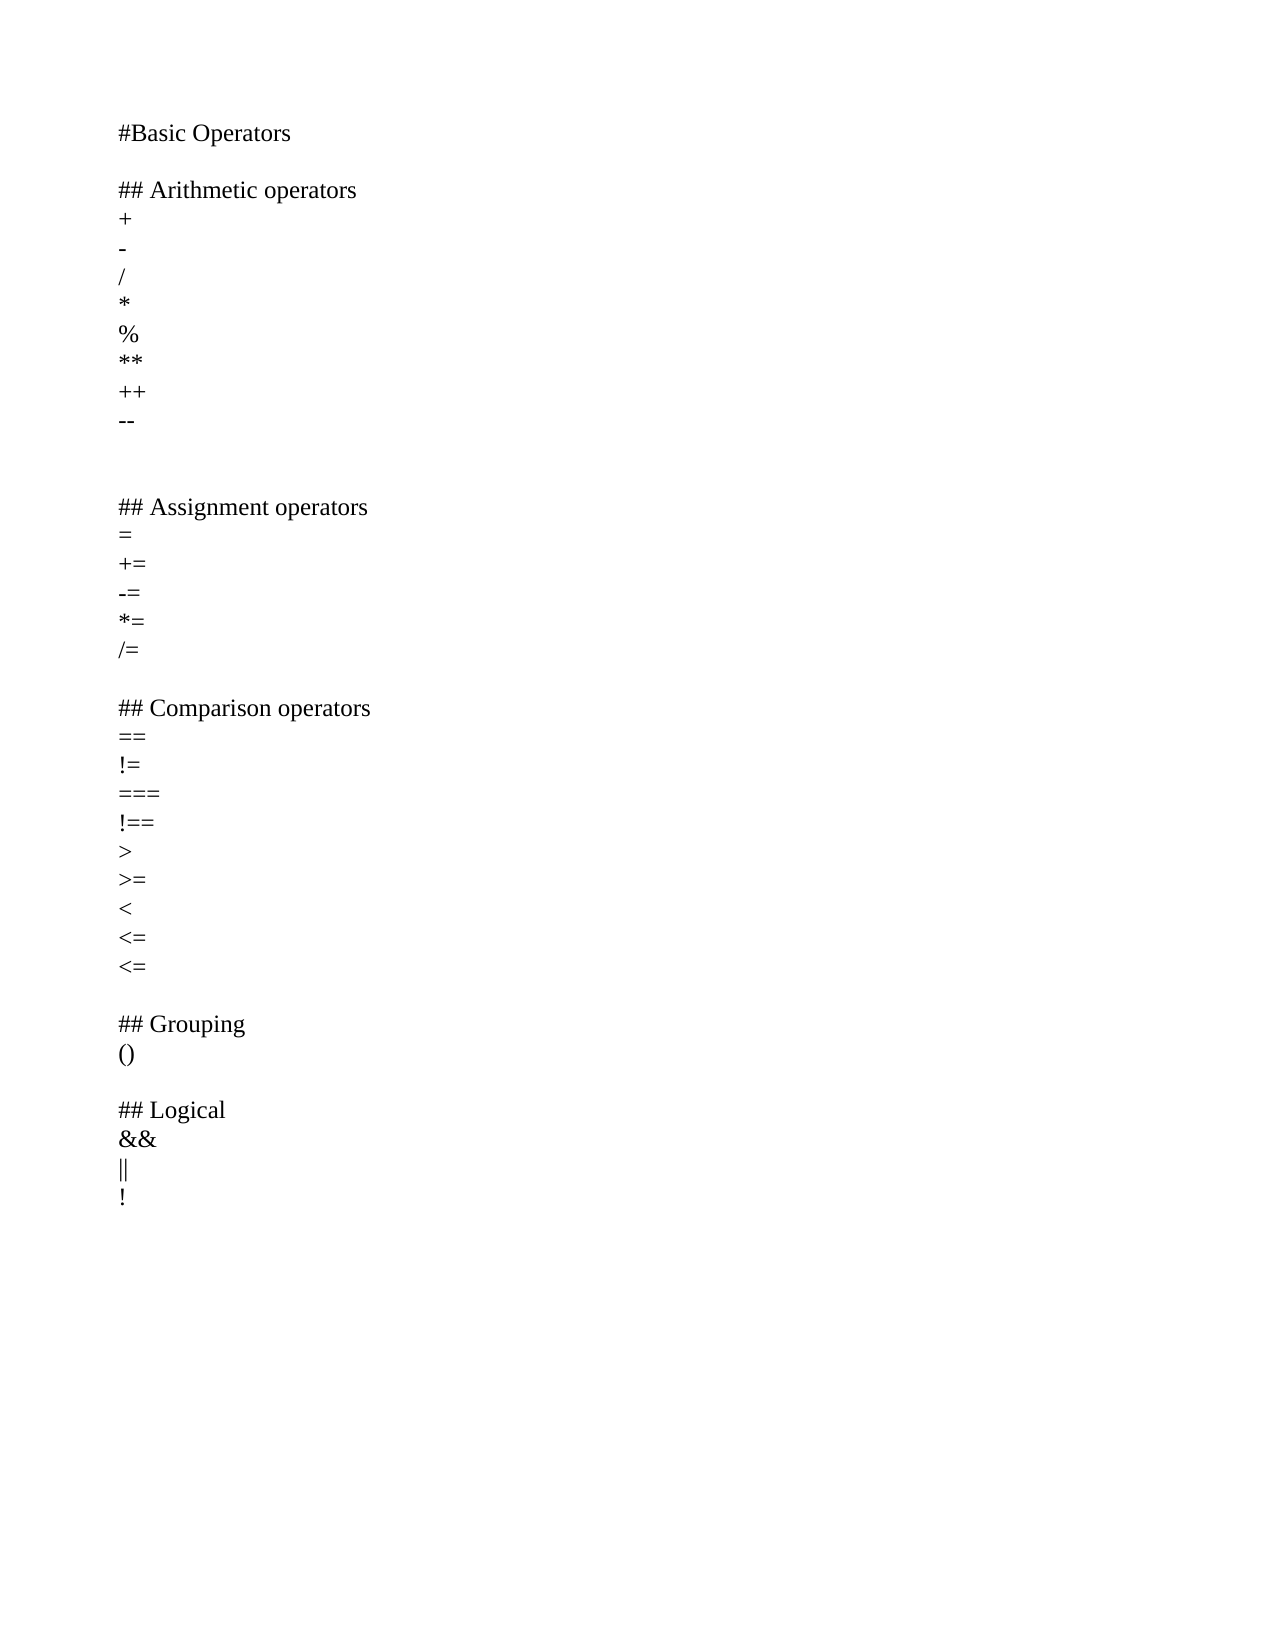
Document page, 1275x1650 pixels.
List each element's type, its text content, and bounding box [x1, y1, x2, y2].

text *= [118, 607, 1157, 636]
text ## Arithmetic operators [118, 176, 1157, 204]
text = [118, 521, 1157, 549]
text / [118, 262, 1157, 291]
text || [118, 1153, 1157, 1182]
text !== [118, 808, 1157, 837]
text <= [118, 952, 1157, 981]
text >= [118, 866, 1157, 894]
text <= [118, 923, 1157, 952]
text ## Comparison operators [118, 693, 1157, 722]
text == [118, 722, 1157, 751]
text === [118, 779, 1157, 808]
text != [118, 751, 1157, 779]
text ## Grouping [118, 1009, 1157, 1038]
text -- [118, 406, 1157, 434]
text > [118, 837, 1157, 866]
text /= [118, 636, 1157, 664]
text ** [118, 348, 1157, 377]
text % [118, 319, 1157, 348]
text ## Logical [118, 1096, 1157, 1124]
text () [118, 1038, 1157, 1067]
text ## Assignment operators [118, 492, 1157, 521]
text #Basic Operators [118, 118, 1157, 147]
text -= [118, 578, 1157, 607]
text += [118, 549, 1157, 578]
text ! [118, 1182, 1157, 1211]
text && [118, 1124, 1157, 1153]
text ++ [118, 377, 1157, 406]
text - [118, 233, 1157, 262]
text + [118, 204, 1157, 233]
text * [118, 291, 1157, 319]
text < [118, 894, 1157, 923]
